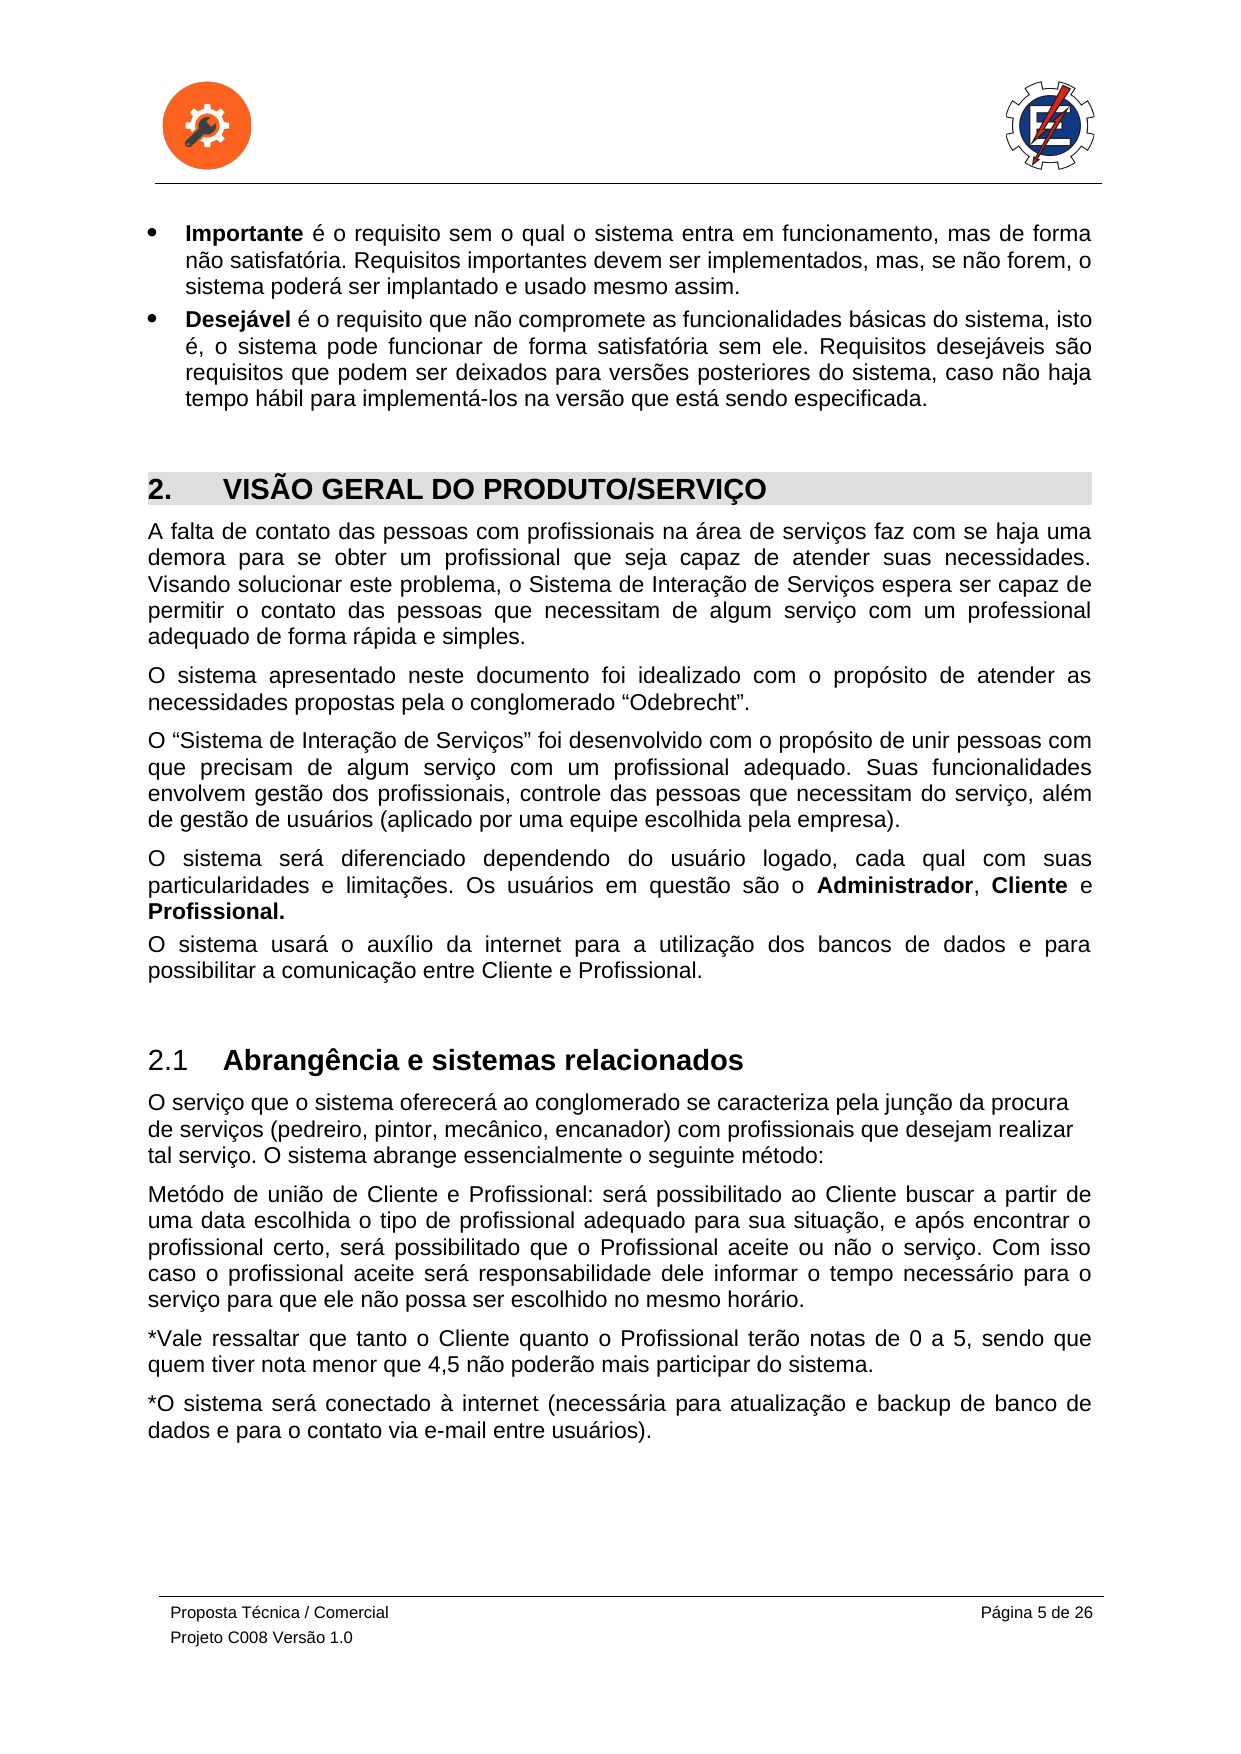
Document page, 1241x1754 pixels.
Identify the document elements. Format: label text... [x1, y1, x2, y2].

picture [162, 81, 252, 170]
text A falta de contato das pessoas com profissionais na área de serviços faz com se haja uma demora para se obter um profissional que seja capaz de atender suas necessidades. Visando solucionar este problema, o Sistema de Interação de Serviços espera ser capaz de permitir o contato das pessoas que necessitam de algum serviço com um professional adequado de forma rápida e simples. [148, 518, 1092, 649]
text O sistema usará o auxílio da internet para a utilização dos bancos de dados e para possibilitar a comunicação entre Cliente e Profissional. [148, 931, 1092, 983]
text Desejável é o requisito que não compromete as funcionalidades básicas do sistema, isto é, o sistema pode funcionar de forma satisfatória sem ele. Requisitos desejáveis são requisitos que podem ser deixados para versões posteriores do sistema, caso não haja tempo hábil para implementá-los na versão que está sendo especificada. [148, 306, 1092, 412]
text O serviço que o sistema oferecerá ao conglomerado se caracteriza pela junção da procura de serviços (pedreiro, pintor, mecânico, encanador) com profissionais que desejam realizar tal serviço. O sistema abrange essencialmente o seguinte método: [148, 1089, 1092, 1168]
text O sistema será diferenciado dependendo do usuário logado, cada qual com suas particularidades e limitações. Os usuários em questão são o Administrador, Cliente e Profissional. [148, 845, 1092, 924]
text Metódo de união de Cliente e Profissional: será possibilitado ao Cliente buscar a partir de uma data escolhida o tipo de profissional adequado para sua situação, e após encontrar o profissional certo, será possibilitado que o Profissional aceite ou não o serviço. Com isso caso o profissional aceite será responsabilidade dele informar o tempo necessário para o serviço para que ele não possa ser escolhido no mesmo horário. [148, 1181, 1092, 1313]
picture [1005, 81, 1095, 170]
text O sistema apresentado neste documento foi idealizado com o propósito de atender as necessidades propostas pela o conglomerado “Odebrecht”. [148, 662, 1092, 715]
subtitle Visão GERAL DO PRODUTO/SERVIÇO [148, 472, 1092, 505]
text *O sistema será conectado à internet (necessária para atualização e backup de banco de dados e para o contato via e-mail entre usuários). [148, 1390, 1092, 1443]
text *Vale ressaltar que tanto o Cliente quanto o Profissional terão notas de 0 a 5, sendo que quem tiver nota menor que 4,5 não poderão mais participar do sistema. [148, 1325, 1092, 1378]
text O “Sistema de Interação de Serviços” foi desenvolvido com o propósito de unir pessoas com que precisam de algum serviço com um profissional adequado. Suas funcionalidades envolvem gestão dos profissionais, controle das pessoas que necessitam do serviço, além de gestão de usuários (aplicado por uma equipe escolhida pela empresa). [148, 727, 1092, 833]
subtitle Abrangência e sistemas relacionados [148, 1043, 1092, 1077]
text Importante é o requisito sem o qual o sistema entra em funcionamento, mas de forma não satisfatória. Requisitos importantes devem ser implementados, mas, se não forem, o sistema poderá ser implantado e usado mesmo assim. [148, 220, 1092, 299]
